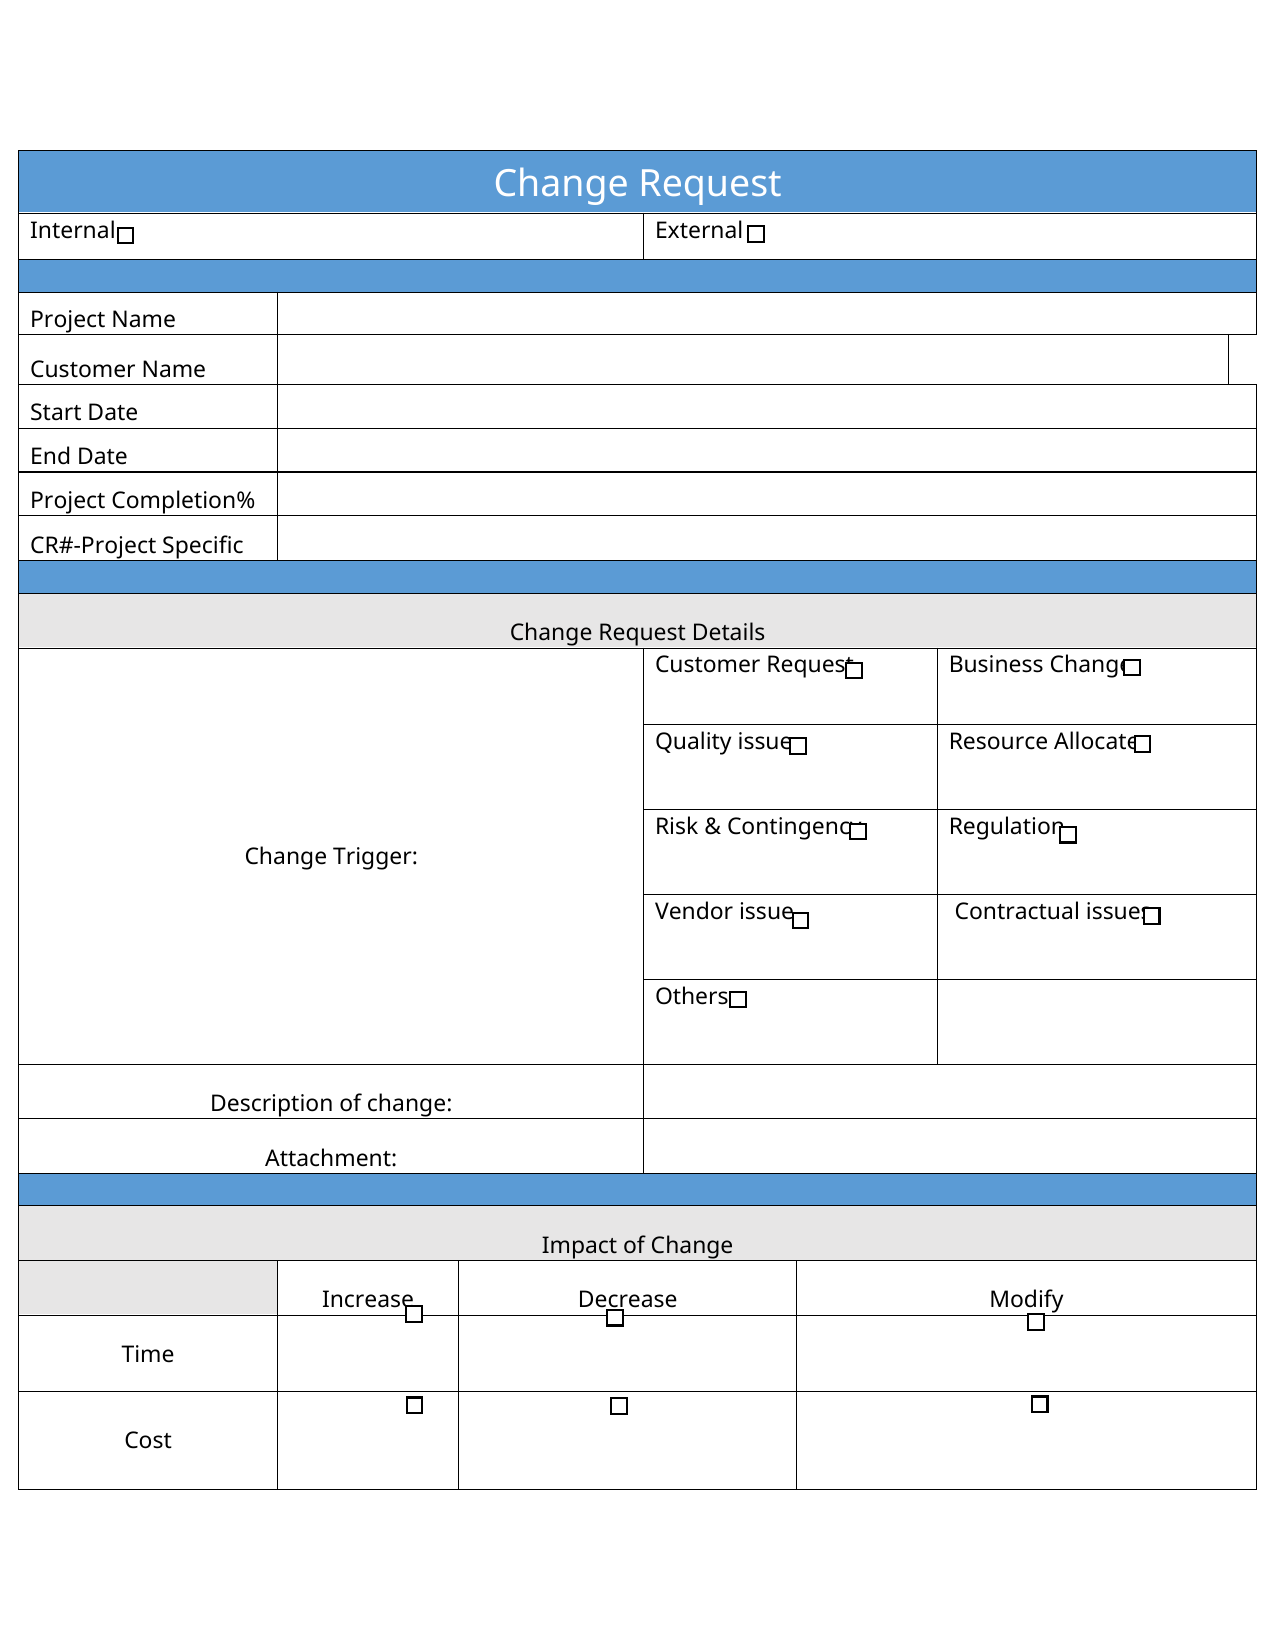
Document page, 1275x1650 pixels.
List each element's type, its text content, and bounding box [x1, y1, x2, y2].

table_cell Project Completion% [19, 473, 277, 515]
table_cell [278, 473, 1256, 515]
table_cell [644, 1119, 1256, 1173]
table_cell Change Request Details [19, 594, 1256, 647]
table_cell Resource Allocate [938, 725, 1256, 808]
table_cell [19, 260, 1256, 292]
table_cell Start Date [19, 385, 277, 428]
table_cell Attachment: [19, 1119, 643, 1173]
table_cell [644, 1065, 1256, 1118]
table_cell Change Trigger: [19, 649, 643, 1063]
table_cell Quality issue [644, 725, 937, 808]
table_cell External [644, 214, 1256, 259]
table_cell CR#-Project Specific [19, 516, 277, 560]
table_cell End Date [19, 429, 277, 471]
table_cell Contractual issues [938, 895, 1256, 978]
table_cell [459, 1316, 796, 1391]
table_cell Project Name [19, 293, 277, 334]
table_cell [19, 561, 1256, 593]
table_header Change Request [19, 151, 1256, 212]
table_cell [278, 385, 1256, 428]
table_cell Time [19, 1316, 277, 1391]
table_cell Customer Request [644, 649, 937, 723]
table_cell Regulation [938, 810, 1256, 893]
table_cell [278, 429, 1256, 471]
table_cell [797, 1392, 1256, 1488]
table_cell [797, 1316, 1256, 1391]
table_cell Modify [797, 1261, 1256, 1314]
table_cell Internal [19, 214, 643, 259]
table_cell [278, 1316, 458, 1391]
table_cell Vendor issue [644, 895, 937, 978]
table_cell [278, 335, 1228, 384]
table_cell Description of change: [19, 1065, 643, 1118]
table_cell Increase [278, 1261, 458, 1314]
table_cell [278, 516, 1256, 560]
table_cell [938, 980, 1256, 1063]
table_cell Customer Name [19, 335, 277, 384]
table_cell Impact of Change [19, 1206, 1256, 1260]
table_cell Decrease [459, 1261, 796, 1314]
table_cell [19, 1174, 1256, 1205]
table_cell Risk & Contingency [644, 810, 937, 893]
table_cell [278, 293, 1256, 334]
table_cell Business Change [938, 649, 1256, 723]
table_cell [459, 1392, 796, 1488]
table_cell [278, 1392, 458, 1488]
table_cell [19, 1261, 277, 1314]
table_cell Others [644, 980, 937, 1063]
table_cell Cost [19, 1392, 277, 1488]
